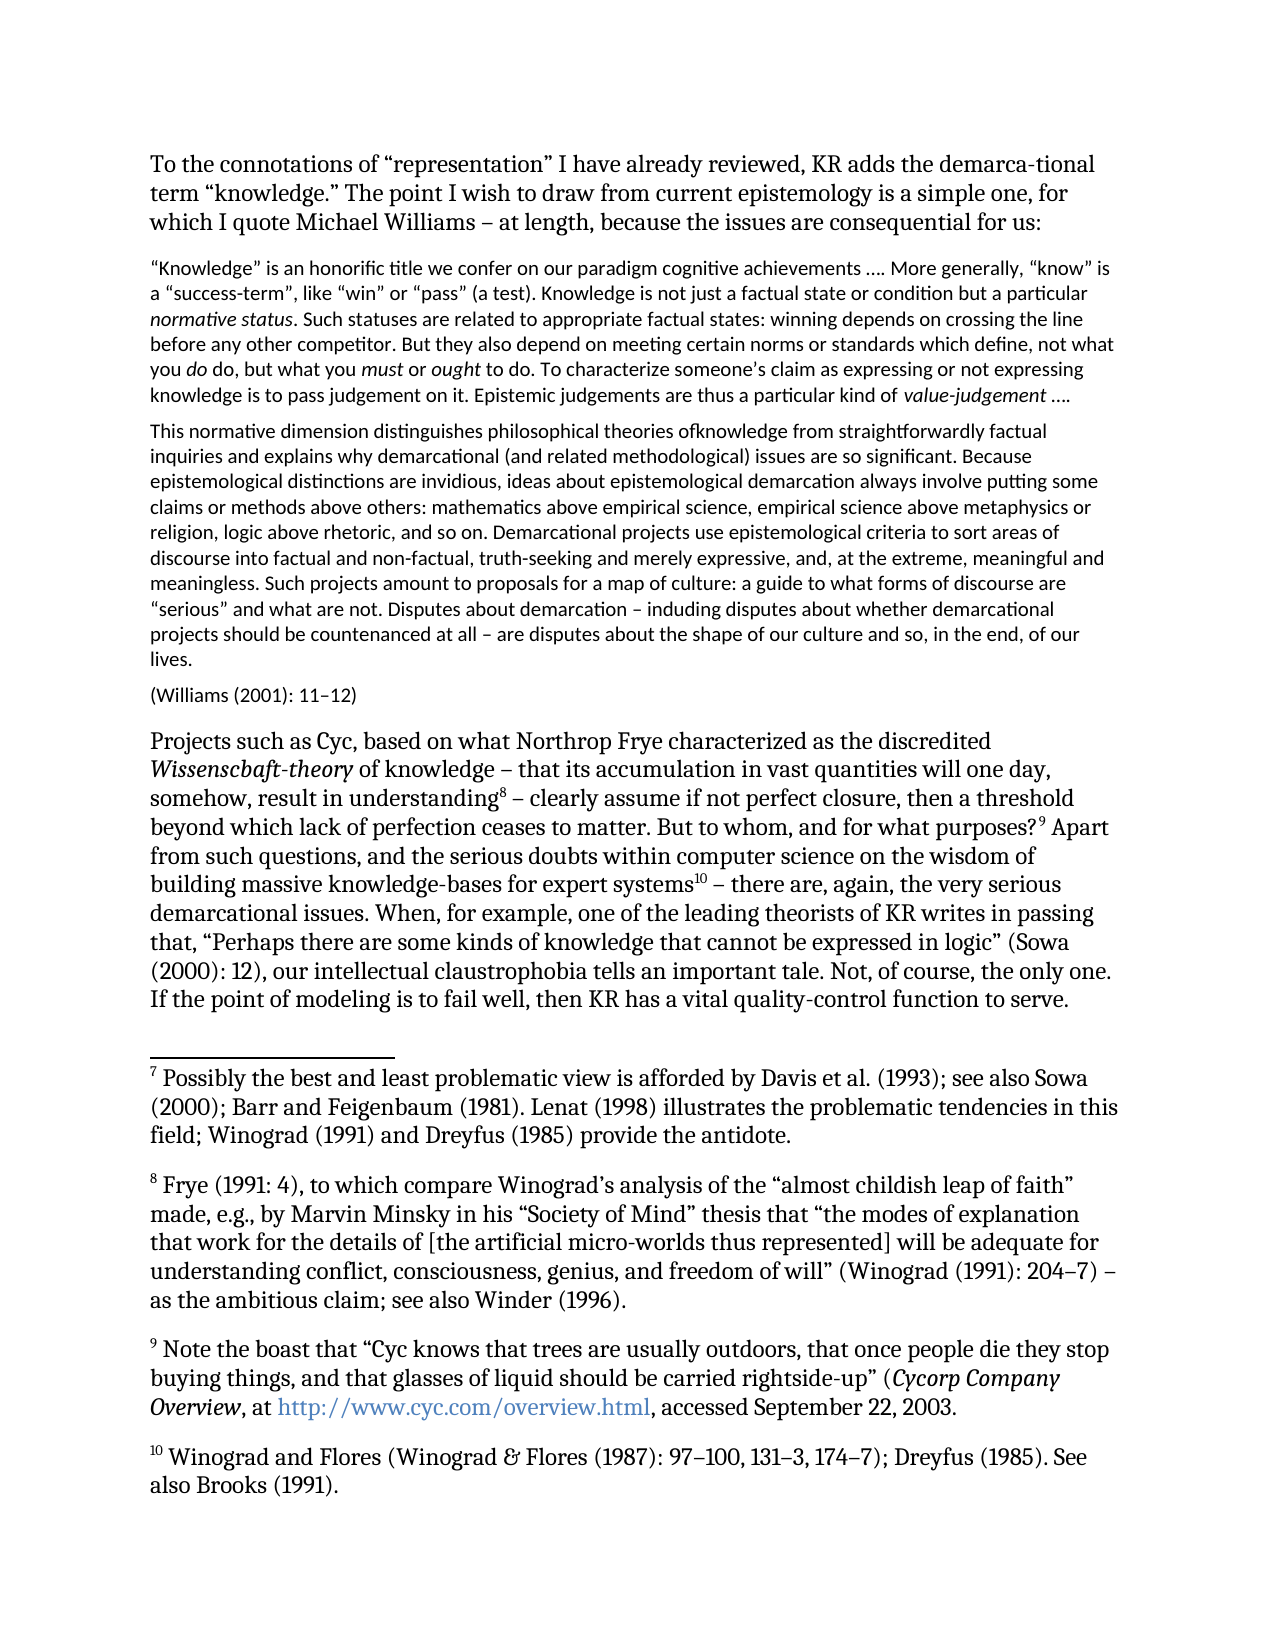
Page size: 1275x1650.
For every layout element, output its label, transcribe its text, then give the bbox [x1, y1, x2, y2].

text “Knowledge” is an honorific title we confer on our paradigm cognitive achievements …. More generally, “know” is a “success-term”, like “win” or “pass” (a test). Knowledge is not just a factual state or condition but a particular normative status. Such statuses are related to appropriate factual states: winning depends on crossing the line before any other competitor. But they also depend on meeting certain norms or standards which define, not what you do do, but what you must or ought to do. To characterize someone’s claim as expressing or not expressing knowledge is to pass judgement on it. Epistemic judgements are thus a particular kind of value-judgement …. [150, 255, 1125, 407]
text To the connotations of “representation” I have already reviewed, KR adds the demarca-tional term “knowledge.” The point I wish to draw from current epistemology is a simple one, for which I quote Michael Williams – at length, because the issues are consequential for us: [150, 150, 1125, 236]
text (Williams (2001): 11–12) [150, 682, 1125, 708]
text Projects such as Cyc, based on what Northrop Frye characterized as the discredited Wissenscbaft-theory of knowledge – that its accumulation in vast quantities will one day, somehow, result in understanding – clearly assume if not perfect closure, then a threshold beyond which lack of perfection ceases to matter. But to whom, and for what purposes? Apart from such questions, and the serious doubts within computer science on the wisdom of building massive knowledge-bases for expert systems – there are, again, the very serious demarcational issues. When, for example, one of the leading theorists of KR writes in passing that, “Perhaps there are some kinds of knowledge that cannot be expressed in logic” (Sowa (2000): 12), our intellectual claustrophobia tells an important tale. Not, of course, the only one. If the point of modeling is to fail well, then KR has a vital quality-control function to serve. [150, 727, 1125, 1014]
text This normative dimension distinguishes philosophical theories ofknowledge from straightforwardly factual inquiries and explains why demarcational (and related methodological) issues are so significant. Because epistemological distinctions are invidious, ideas about epistemological demarcation always involve putting some claims or methods above others: mathematics above empirical science, empirical science above metaphysics or religion, logic above rhetoric, and so on. Demarcational projects use epistemological criteria to sort areas of discourse into factual and non-factual, truth-seeking and merely expressive, and, at the extreme, meaningful and meaningless. Such projects amount to proposals for a map of culture: a guide to what forms of discourse are “serious” and what are not. Disputes about demarcation – induding disputes about whether demarcational projects should be countenanced at all – are disputes about the shape of our culture and so, in the end, of our lives. [150, 418, 1125, 672]
